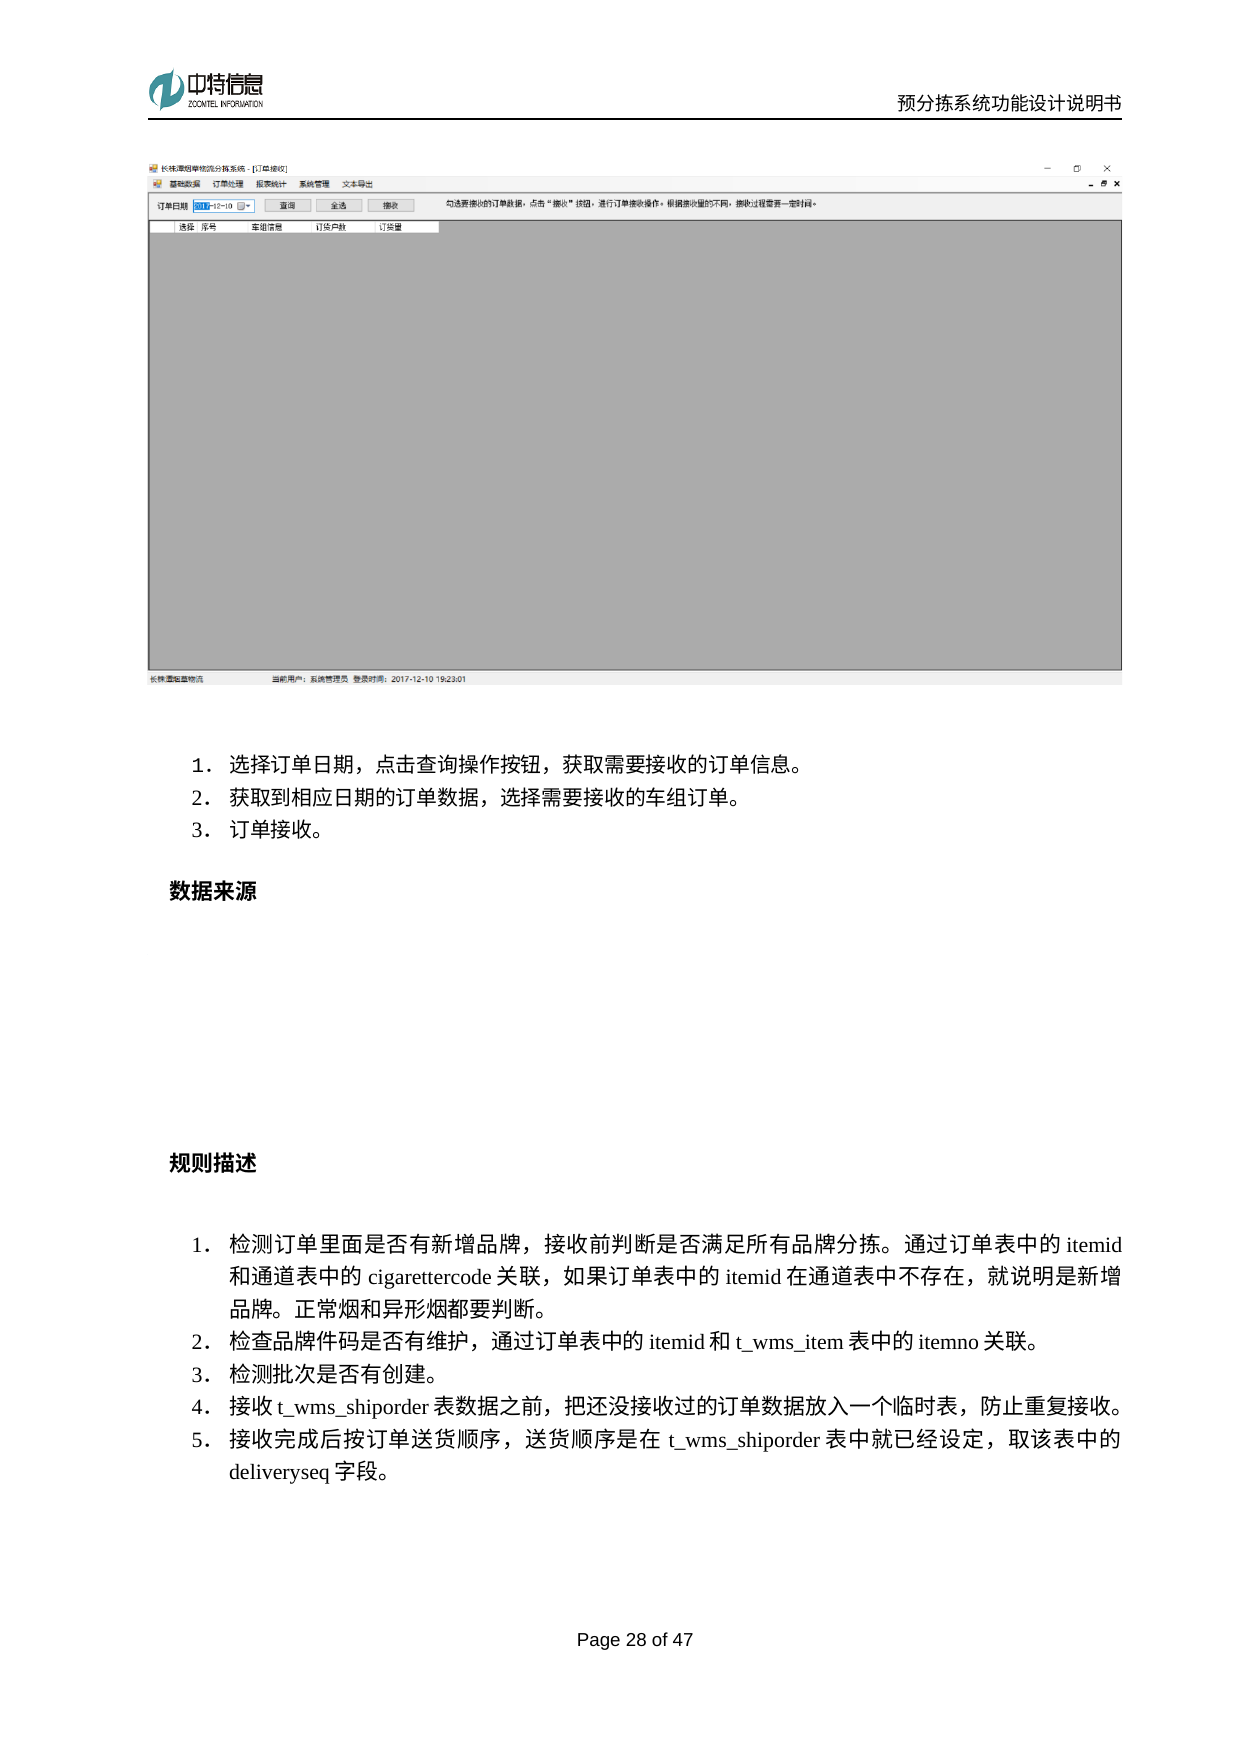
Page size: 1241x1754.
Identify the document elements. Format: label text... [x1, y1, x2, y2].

list 订单接收。 [191, 812, 1122, 844]
picture [146, 67, 266, 111]
list 检查品牌件码是否有维护，通过订单表中的itemid和t_wms_item表中的itemno关联。 [191, 1324, 1122, 1356]
subtitle 数据来源 [169, 874, 1100, 906]
list 检测订单里面是否有新增品牌，接收前判断是否满足所有品牌分拣。通过订单表中的itemid和通道表中的cigarettercode关联，如果订单表中的itemid在通道表中不存在，就说明是新增品牌。正常烟和异形烟都要判断。 [191, 1226, 1122, 1324]
list 接收t_wms_shiporder表数据之前，把还没接收过的订单数据放入一个临时表，防止重复接收。 [191, 1389, 1122, 1421]
list 接收完成后按订单送货顺序，送货顺序是在t_wms_shiporder表中就已经设定，取该表中的deliveryseq字段。 [191, 1421, 1122, 1486]
list 获取到相应日期的订单数据，选择需要接收的车组订单。 [191, 779, 1122, 812]
list 选择订单日期，点击查询操作按钮，获取需要接收的订单信息。 [191, 747, 1122, 779]
list 检测批次是否有创建。 [191, 1356, 1122, 1389]
picture [147, 162, 1123, 685]
subtitle 规则描述 [169, 1146, 1100, 1178]
